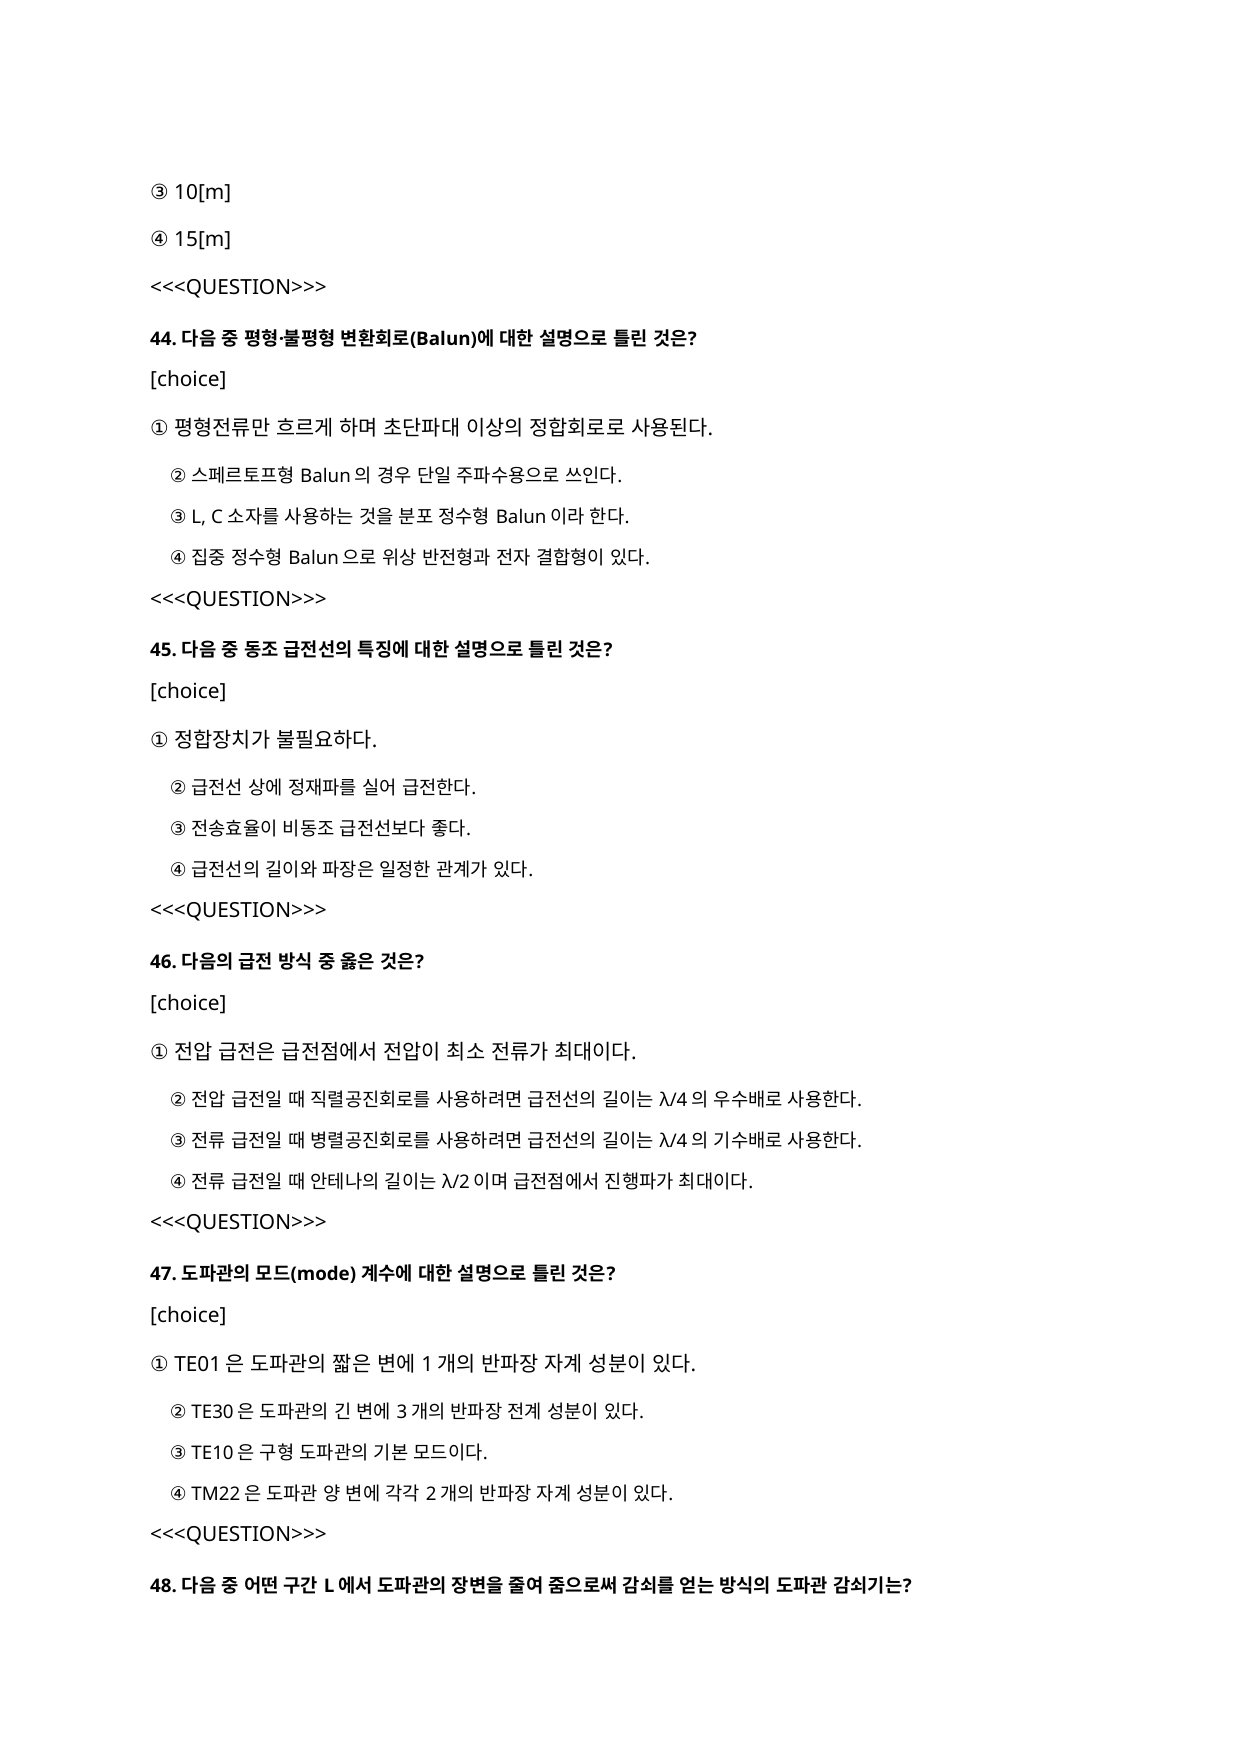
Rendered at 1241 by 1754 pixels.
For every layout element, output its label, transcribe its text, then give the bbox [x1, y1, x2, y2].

text ④ 급전선의 길이와 파장은 일정한 관계가 있다. [150, 854, 1090, 882]
text ① 정합장치가 불필요하다. [150, 723, 1090, 754]
text ② 급전선 상에 정재파를 실어 급전한다. [150, 773, 1090, 800]
text [choice] [150, 364, 1090, 393]
text ① 평형전류만 흐르게 하며 초단파대 이상의 정합회로로 사용된다. [150, 411, 1090, 442]
text ① TE01은 도파관의 짧은 변에 1개의 반파장 자계 성분이 있다. [150, 1347, 1090, 1377]
text ② TE30은 도파관의 긴 변에 3개의 반파장 전계 성분이 있다. [150, 1396, 1090, 1424]
text ④ 전류 급전일 때 안테나의 길이는 λ/2이며 급전점에서 진행파가 최대이다. [150, 1166, 1090, 1194]
text ③ L, C 소자를 사용하는 것을 분포 정수형 Balun이라 한다. [150, 502, 1090, 529]
text [choice] [150, 988, 1090, 1016]
text ④ 15[m] [150, 224, 1090, 253]
text [choice] [150, 1300, 1090, 1328]
text [choice] [150, 676, 1090, 704]
text <<<QUESTION>>> [150, 584, 1090, 612]
text ③ 전류 급전일 때 병렬공진회로를 사용하려면 급전선의 길이는 λ/4의 기수배로 사용한다. [150, 1126, 1090, 1153]
text <<<QUESTION>>> [150, 896, 1090, 924]
text ① 전압 급전은 급전점에서 전압이 최소 전류가 최대이다. [150, 1035, 1090, 1066]
text <<<QUESTION>>> [150, 1519, 1090, 1548]
text <<<QUESTION>>> [150, 1207, 1090, 1236]
text ④ TM22은 도파관 양 변에 각각 2개의 반파장 자계 성분이 있다. [150, 1478, 1090, 1506]
text 44. 다음 중 평형·불평형 변환회로(Balun)에 대한 설명으로 틀린 것은? [150, 323, 1090, 350]
text ④ 집중 정수형 Balun으로 위상 반전형과 전자 결합형이 있다. [150, 543, 1090, 570]
text 45. 다음 중 동조 급전선의 특징에 대한 설명으로 틀린 것은? [150, 635, 1090, 662]
text 48. 다음 중 어떤 구간 L에서 도파관의 장변을 줄여 줌으로써 감쇠를 얻는 방식의 도파관 감쇠기는? [150, 1571, 1090, 1598]
text ③ 전송효율이 비동조 급전선보다 좋다. [150, 814, 1090, 841]
text ② 전압 급전일 때 직렬공진회로를 사용하려면 급전선의 길이는 λ/4의 우수배로 사용한다. [150, 1084, 1090, 1112]
text ③ TE10은 구형 도파관의 기본 모드이다. [150, 1437, 1090, 1464]
text 46. 다음의 급전 방식 중 옳은 것은? [150, 947, 1090, 974]
text <<<QUESTION>>> [150, 272, 1090, 300]
text 47. 도파관의 모드(mode) 계수에 대한 설명으로 틀린 것은? [150, 1259, 1090, 1286]
text ② 스페르토프형 Balun의 경우 단일 주파수용으로 쓰인다. [150, 461, 1090, 488]
text ③ 10[m] [150, 177, 1090, 206]
